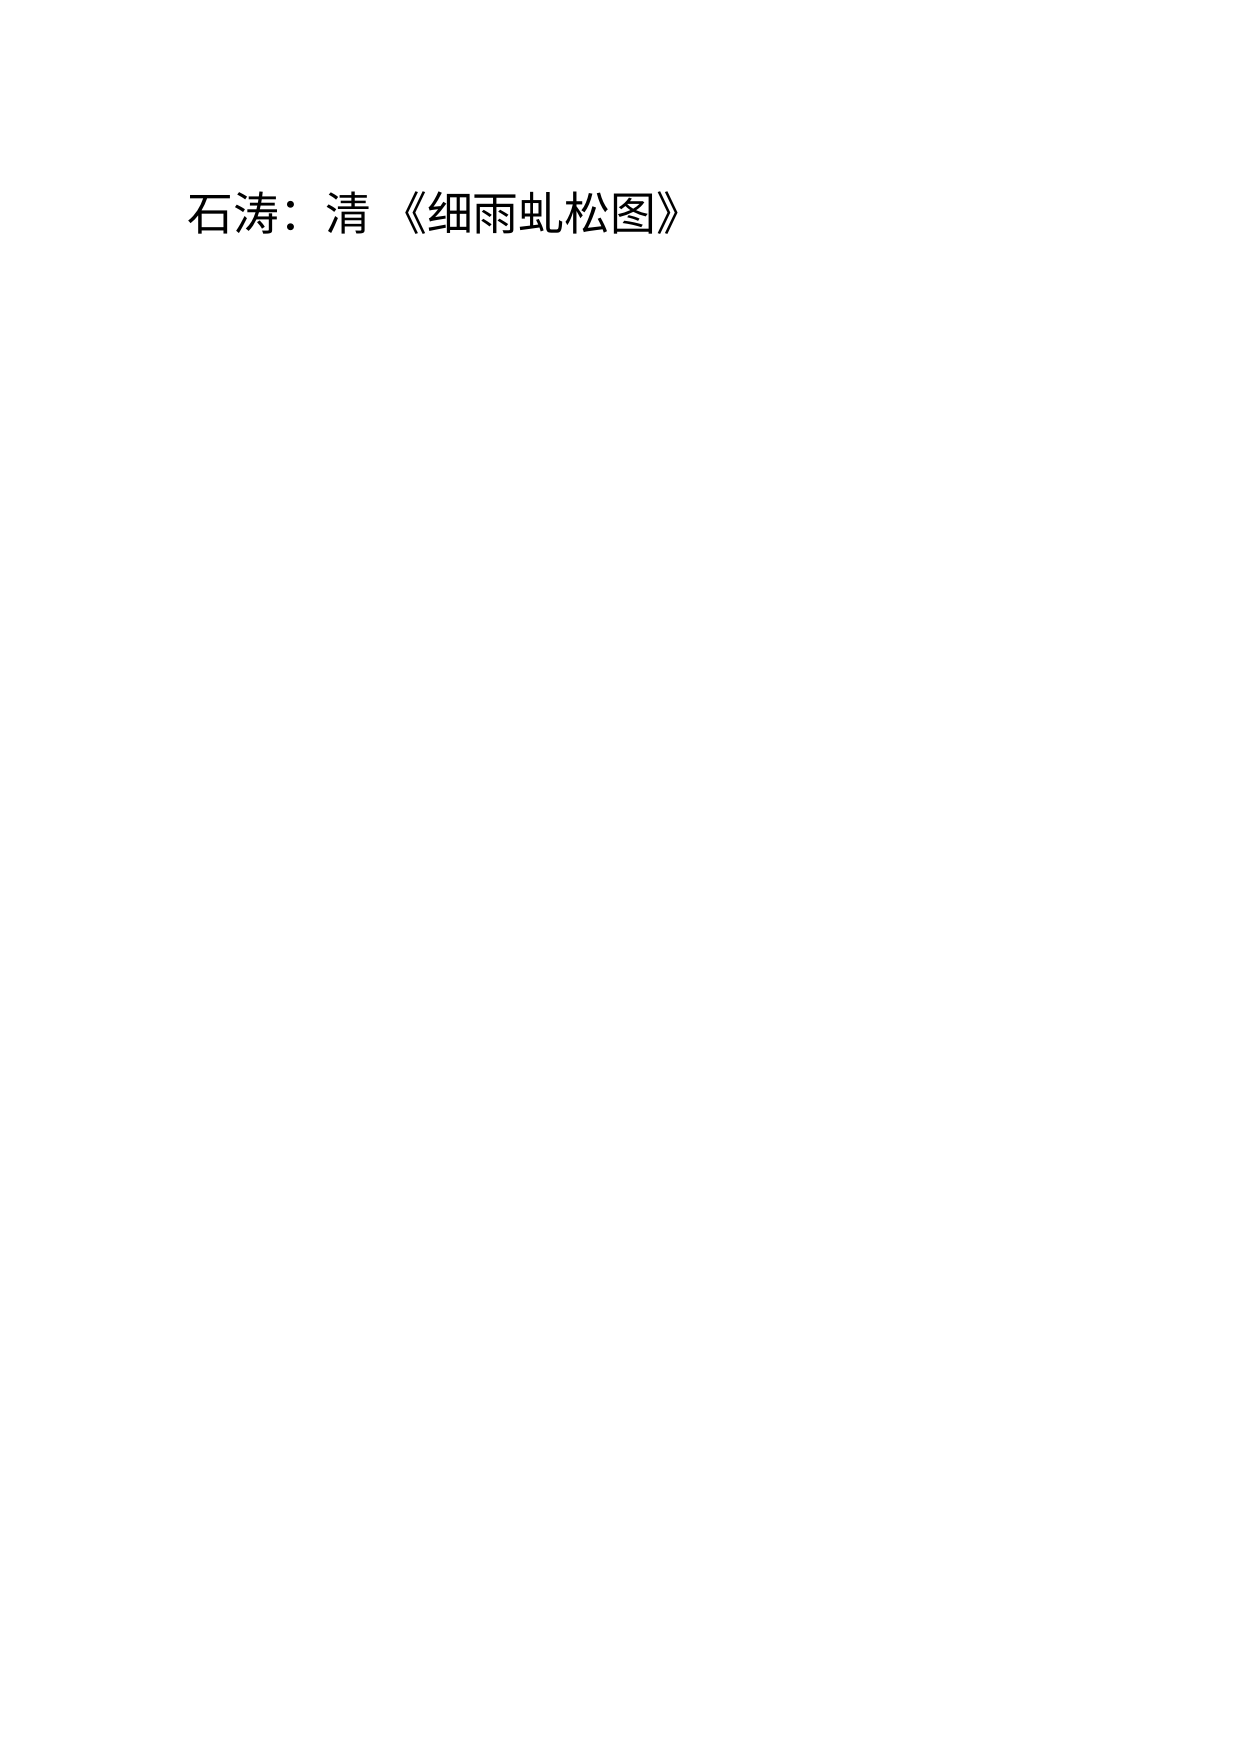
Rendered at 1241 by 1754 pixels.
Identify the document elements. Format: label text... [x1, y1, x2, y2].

text 石涛：清 《细雨虬松图》 [187, 162, 1053, 259]
